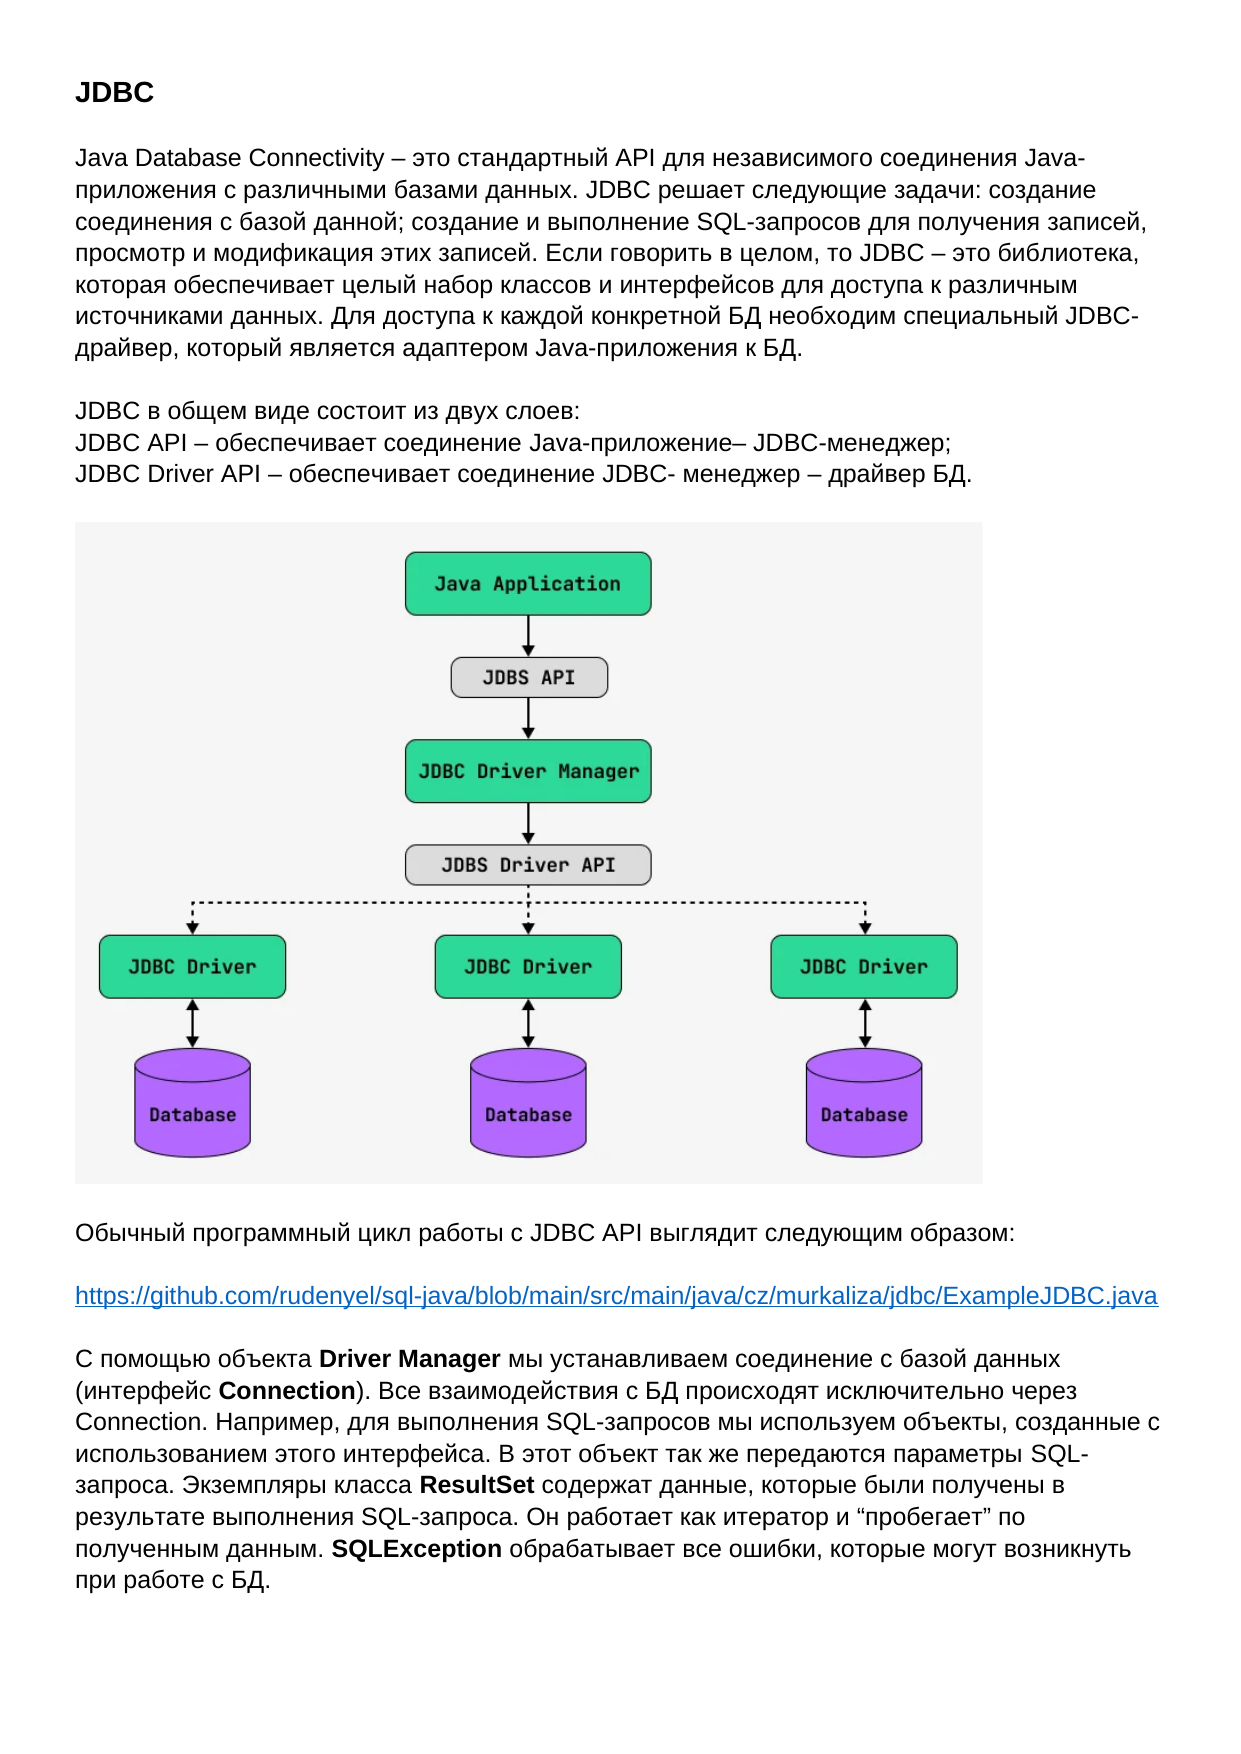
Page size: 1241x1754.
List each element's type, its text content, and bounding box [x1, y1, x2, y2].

text JDBC API – обеспечивает соединение Java-приложение– JDBC-менеджер; [75, 427, 1165, 456]
text Обычный программный цикл работы с JDBC API выглядит следующим образом: [75, 1218, 1165, 1247]
text JDBC Driver API – обеспечивает соединение JDBC- менеджер – драйвер БД. [75, 459, 1165, 488]
text С помощью объекта Driver Manager мы устанавливаем соединение с базой данных (интерфейс Connection). Все взаимодействия с БД происходят исключительно через Connection. Например, для выполнения SQL-запросов мы используем объекты, созданные с использованием этого интерфейса. В этот объект так же передаются параметры SQL-запроса. Экземпляры класса ResultSet содержат данные, которые были получены в результате выполнения SQL-запроса. Он работает как итератор и “пробегает” по полученным данным. SQLException обрабатывает все ошибки, которые могут возникнуть при работе с БД. [75, 1344, 1165, 1594]
text JDBC [75, 75, 1165, 108]
text Java Database Connectivity – это стандартный API для независимого соединения Java-приложения с различными базами данных. JDBC решает следующие задачи: создание соединения с базой данной; создание и выполнение SQL-запросов для получения записей, просмотр и модификация этих записей. Если говорить в целом, то JDBC – это библиотека, которая обеспечивает целый набор классов и интерфейсов для доступа к различным источниками данных. Для доступа к каждой конкретной БД необходим специальный JDBC-драйвер, который является адаптером Java-приложения к БД. [75, 143, 1165, 362]
text JDBC в общем виде состоит из двух слоев: [75, 396, 1165, 425]
picture [75, 522, 983, 1184]
text https://github.com/rudenyel/sql-java/blob/main/src/main/java/cz/murkaliza/jdbc/ExampleJDBC.java [75, 1281, 1165, 1310]
